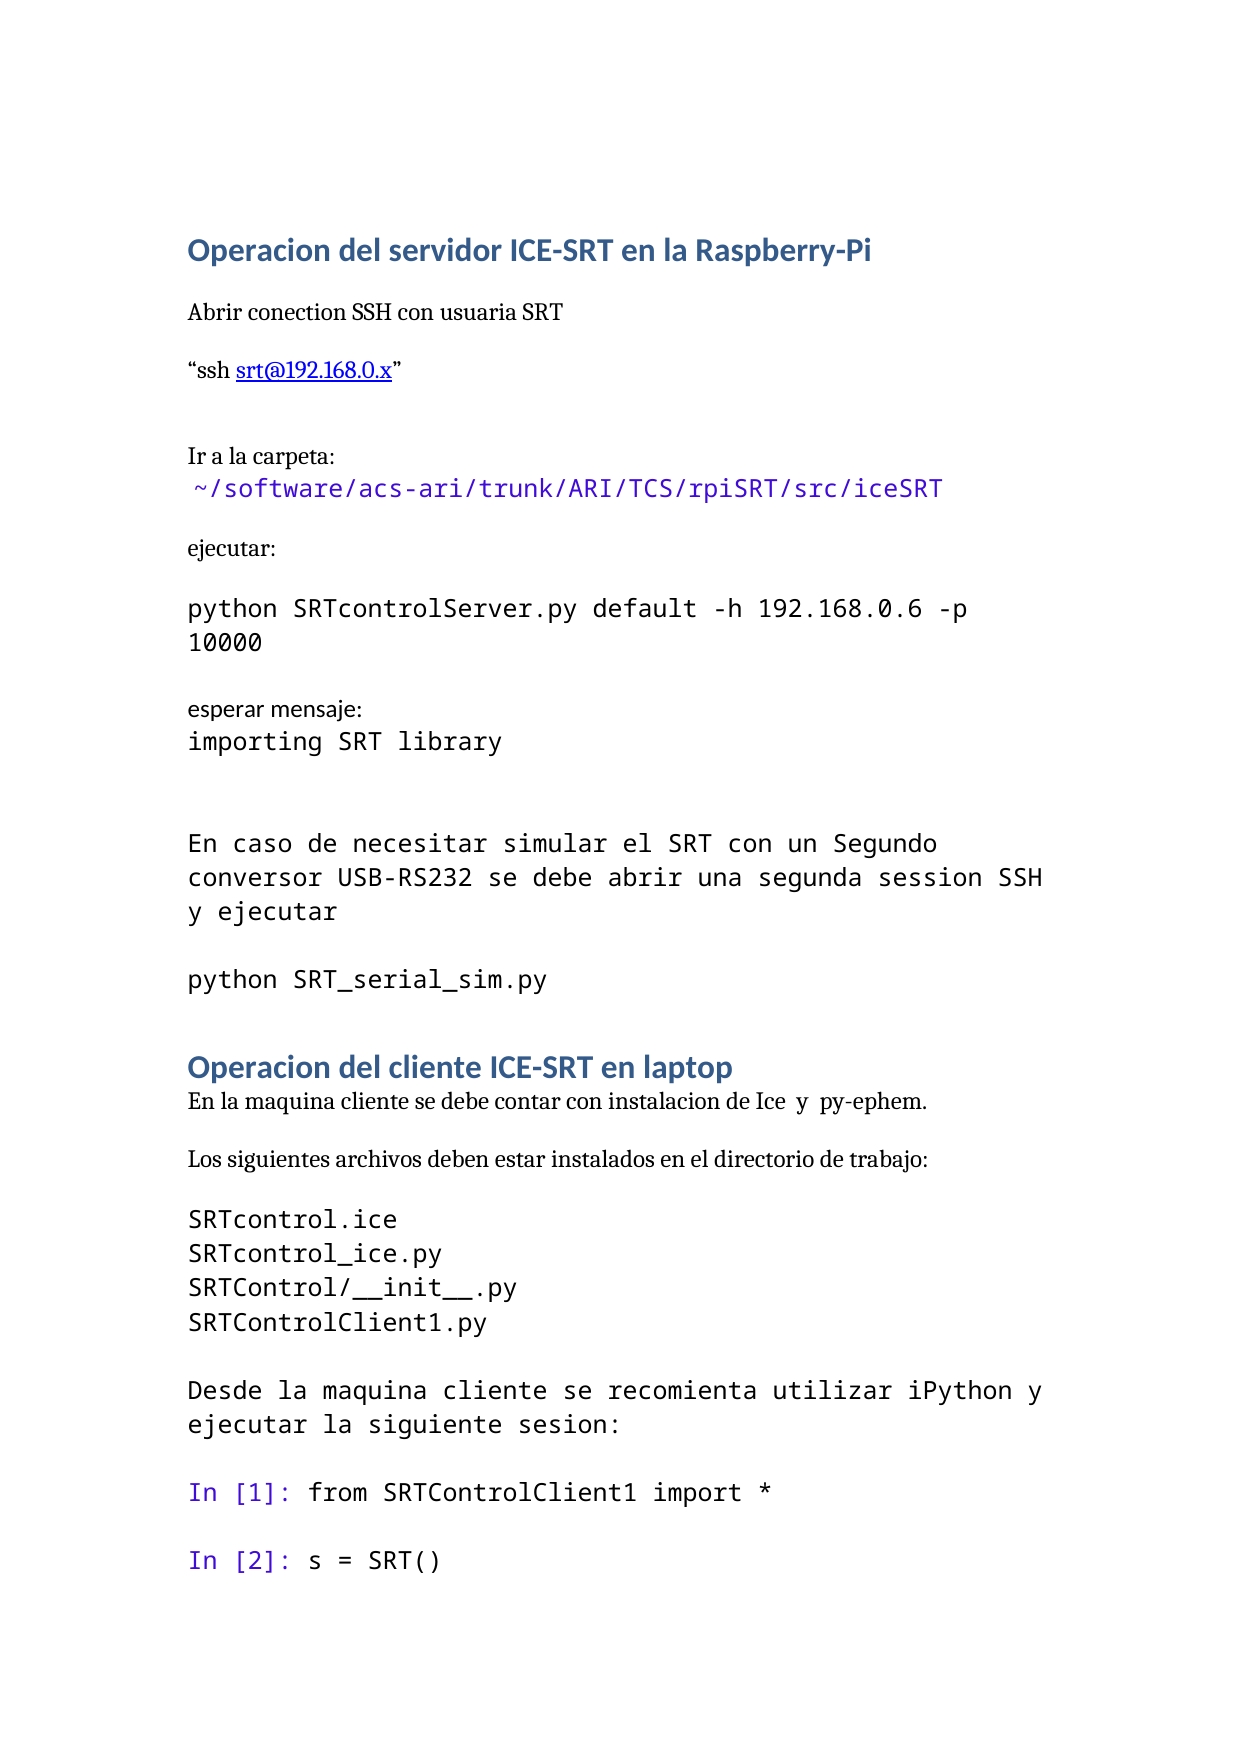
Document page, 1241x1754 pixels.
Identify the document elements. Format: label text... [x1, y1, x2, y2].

text python SRT_serial_sim.py [187, 962, 1053, 996]
text En caso de necesitar simular el SRT con un Segundo conversor USB-RS232 se debe abrir una segunda session SSH y ejecutar [187, 826, 1053, 928]
text python SRTcontrolServer.py default -h 192.168.0.6 -p 10000 [187, 591, 1053, 659]
text Abrir conection SSH con usuaria SRT [187, 298, 1053, 327]
text esperar mensaje: [187, 693, 1053, 724]
text ejecutar: [187, 533, 1053, 562]
text SRTcontrol.ice [187, 1202, 1053, 1236]
text importing SRT library [187, 724, 1053, 758]
text Los siguientes archivos deben estar instalados en el directorio de trabajo: [187, 1144, 1053, 1173]
text “ssh srt@192.168.0.x” [187, 356, 1053, 384]
text SRTControlClient1.py [187, 1304, 1053, 1338]
text In [2]: s = SRT() [187, 1543, 1053, 1577]
text ~/software/acs-ari/trunk/ARI/TCS/rpiSRT/src/iceSRT [187, 471, 1053, 505]
subtitle Operacion del cliente ICE-SRT en laptop [187, 1046, 1053, 1087]
text Ir a la carpeta: [187, 442, 1053, 471]
text En la maquina cliente se debe contar con instalacion de Ice y py-ephem. [187, 1087, 1053, 1116]
text Desde la maquina cliente se recomienta utilizar iPython y ejecutar la siguiente sesion: [187, 1372, 1053, 1440]
text In [1]: from SRTControlClient1 import * [187, 1474, 1053, 1508]
text SRTcontrol_ice.py [187, 1236, 1053, 1270]
text SRTControl/__init__.py [187, 1270, 1053, 1304]
subtitle Operacion del servidor ICE-SRT en la Raspberry-Pi [187, 229, 1053, 269]
